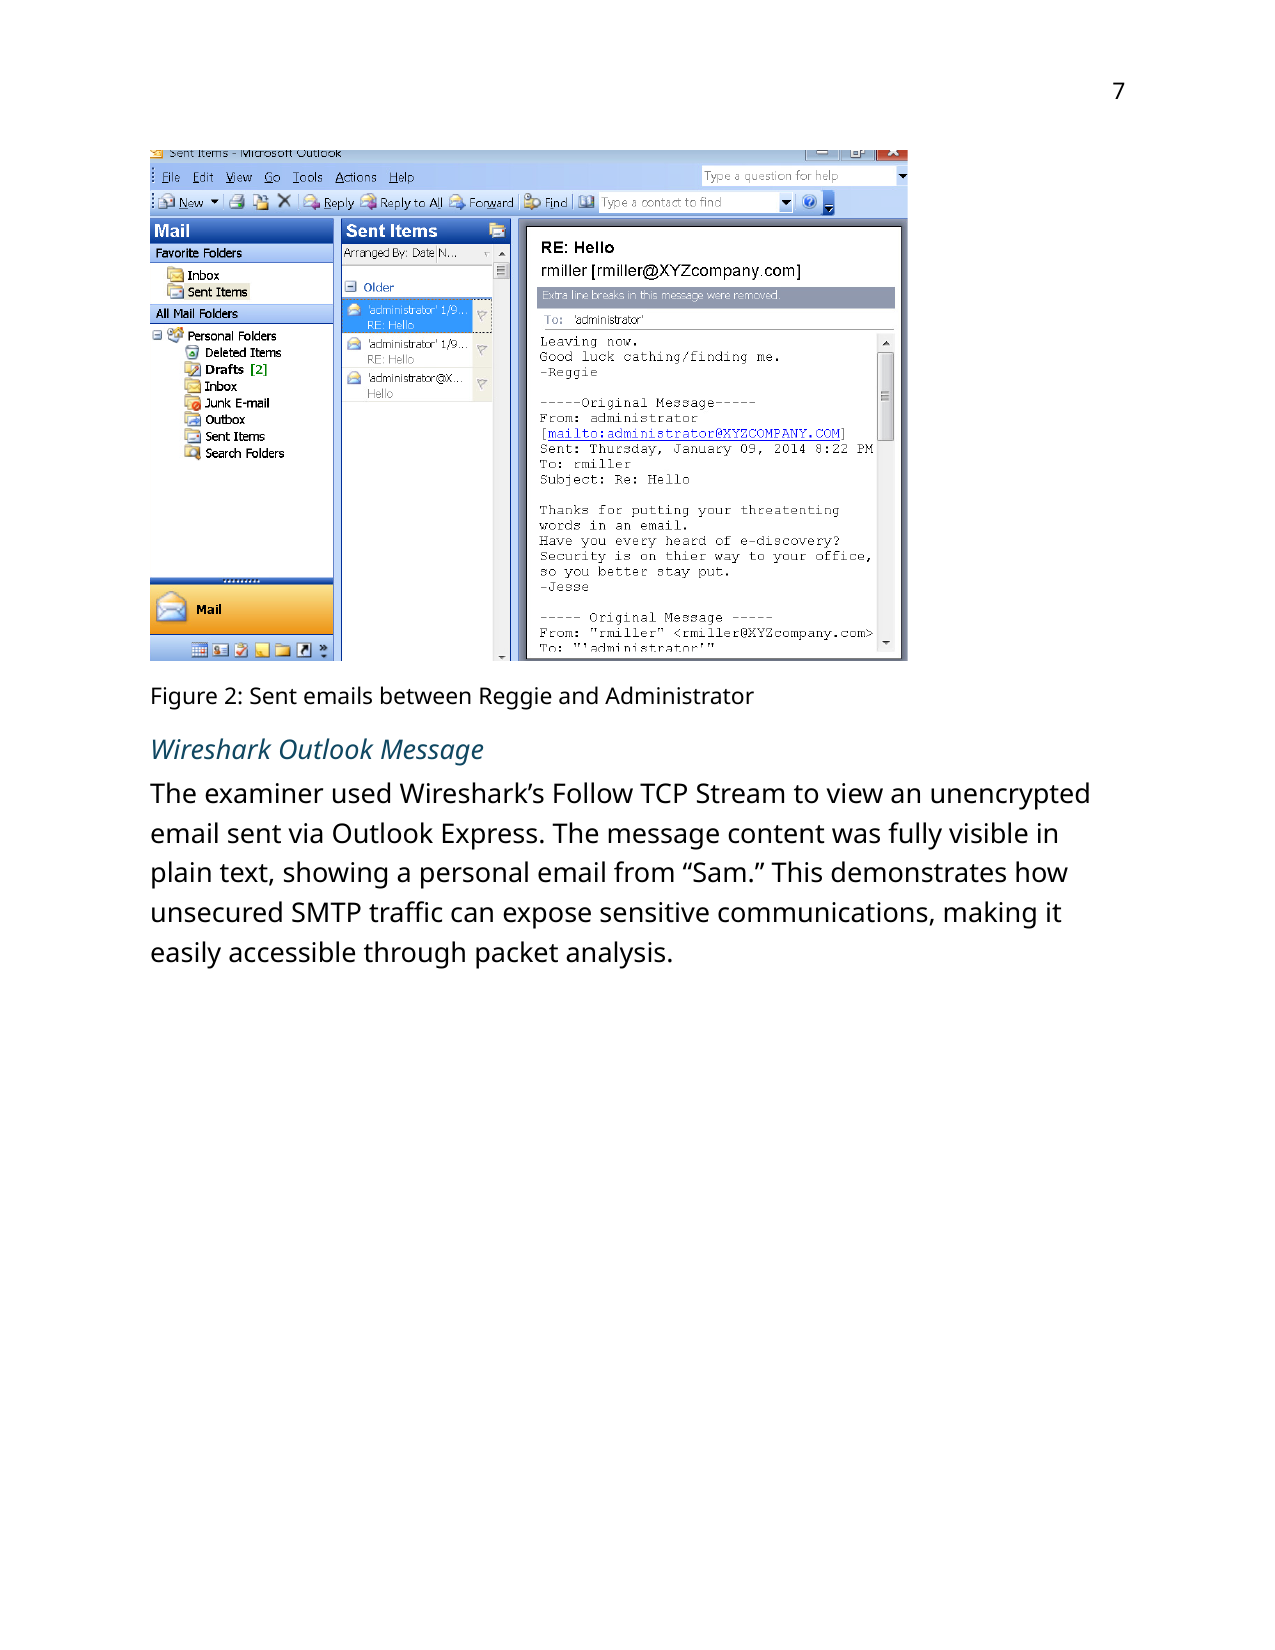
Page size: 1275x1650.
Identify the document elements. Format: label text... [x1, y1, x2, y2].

text Figure 2: Sent emails between Reggie and Administrator [150, 680, 1125, 711]
subtitle Wireshark Outlook Message [150, 730, 1125, 767]
picture [150, 150, 908, 661]
text The examiner used Wireshark’s Follow TCP Stream to view an unencrypted email sent via Outlook Express. The message content was fully visible in plain text, showing a personal email from “Sam.” This demonstrates how unsecured SMTP traffic can expose sensitive communications, making it easily accessible through packet analysis. [150, 774, 1125, 970]
